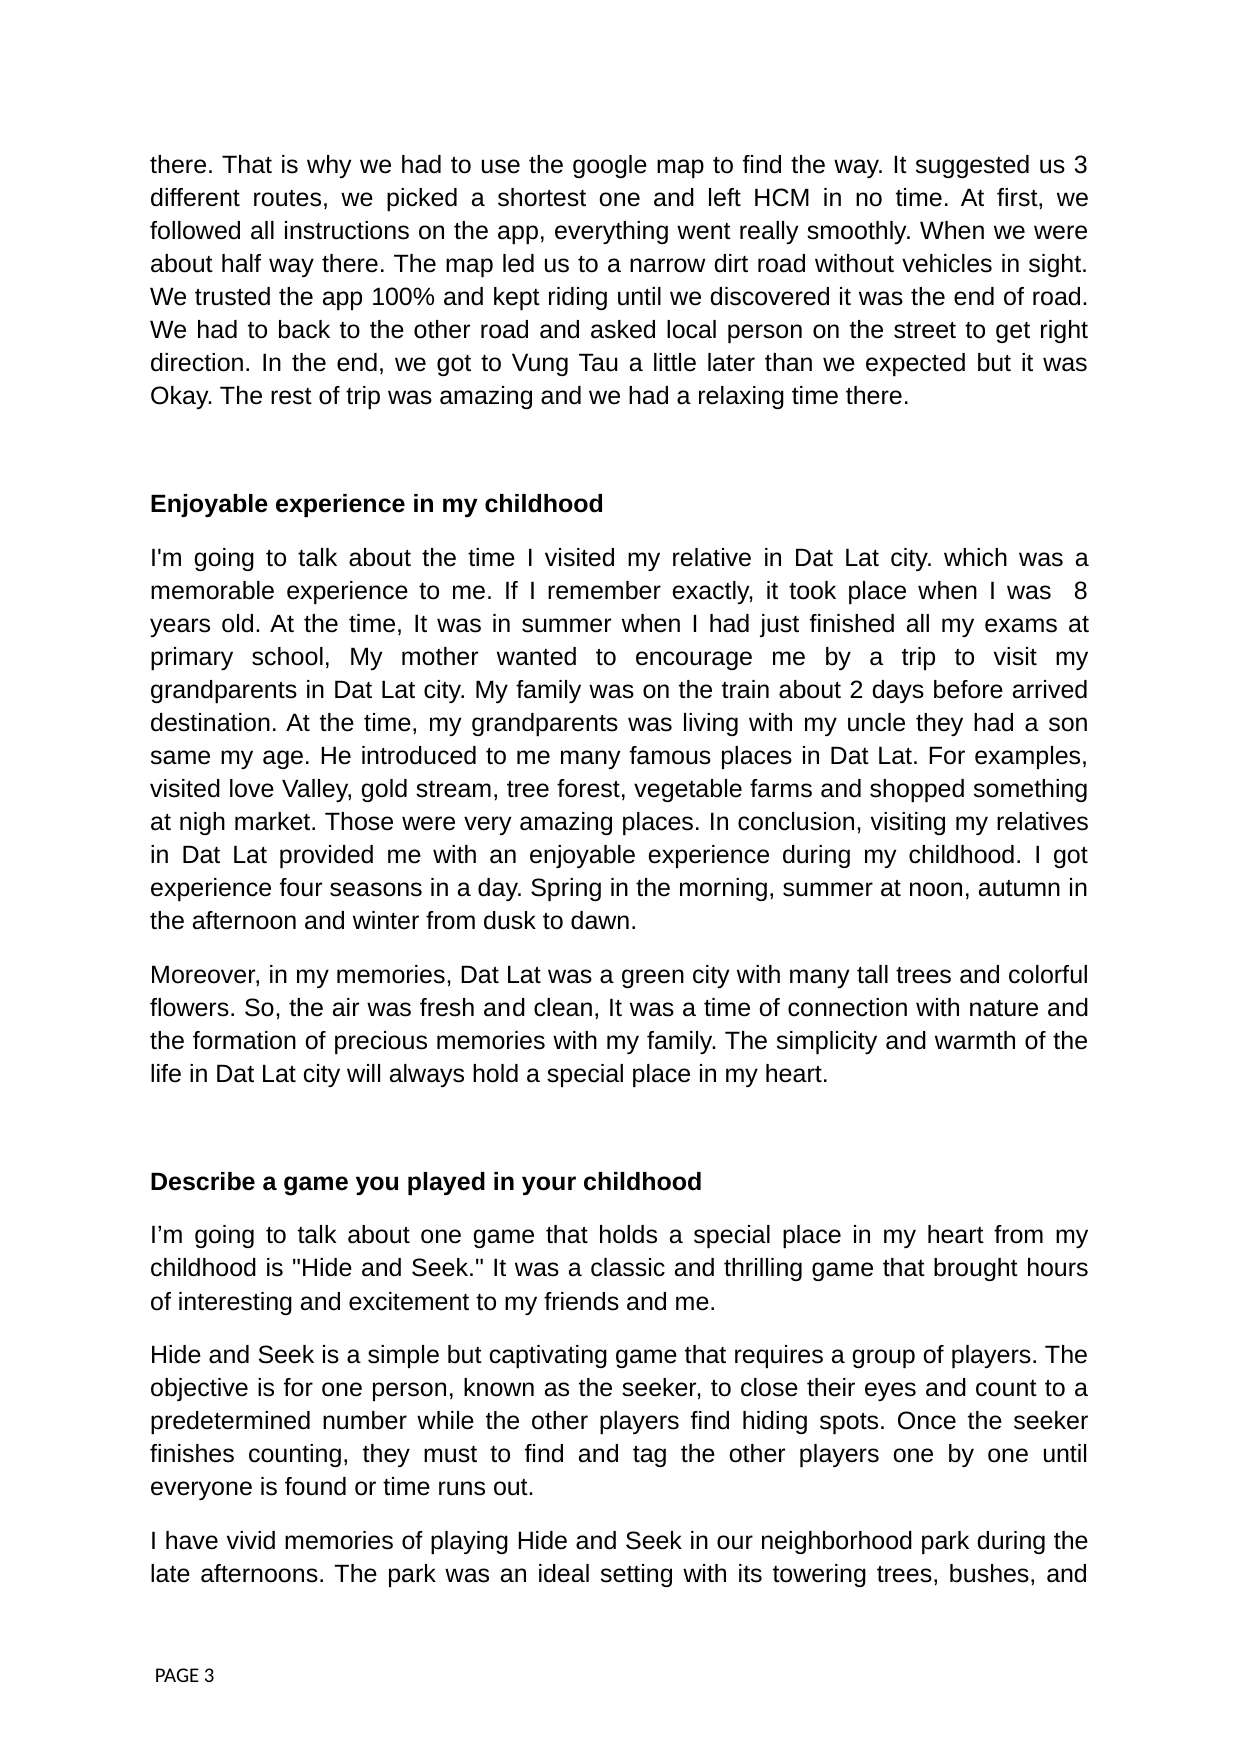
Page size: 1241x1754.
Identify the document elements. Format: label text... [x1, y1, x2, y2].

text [150, 150, 1090, 410]
text Moreover, in my memories, Dat Lat was a green city with many tall trees and colorful flowers. So, the air was fresh and clean, It was a time of connection with nature and the formation of precious memories with my family. The simplicity and warmth of the life in Dat Lat city will always hold a special place in my heart. [150, 960, 1090, 1088]
text I'm going to talk about the time I visited my relative in Dat Lat city. which was a memorable experience to me. If I remember exactly, it took place when I was 8 years old. At the time, It was in summer when I had just finished all my exams at primary school, My mother wanted to encourage me by a trip to visit my grandparents in Dat Lat city. My family was on the train about 2 days before arrived destination. At the time, my grandparents was living with my uncle they had a son same my age. He introduced to me many famous places in Dat Lat. For examples, visited love Valley, gold stream, tree forest, vegetable farms and shopped something at nigh market. Those were very amazing places. In conclusion, visiting my relatives in Dat Lat provided me with an enjoyable experience during my childhood. I got experience four seasons in a day. Spring in the morning, summer at noon, autumn in the afternoon and winter from dusk to dawn. [150, 543, 1090, 935]
text Describe a game you played in your childhood [150, 1167, 1090, 1195]
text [150, 1526, 1090, 1588]
text I’m going to talk about one game that holds a special place in my heart from my childhood is "Hide and Seek." It was a classic and thrilling game that brought hours of interesting and excitement to my friends and me. [150, 1220, 1090, 1315]
text Enjoyable experience in my childhood [150, 489, 1090, 518]
text Hide and Seek is a simple but captivating game that requires a group of players. The objective is for one person, known as the seeker, to close their eyes and count to a predetermined number while the other players find hiding spots. Once the seeker finishes counting, they must to find and tag the other players one by one until everyone is found or time runs out. [150, 1340, 1090, 1501]
